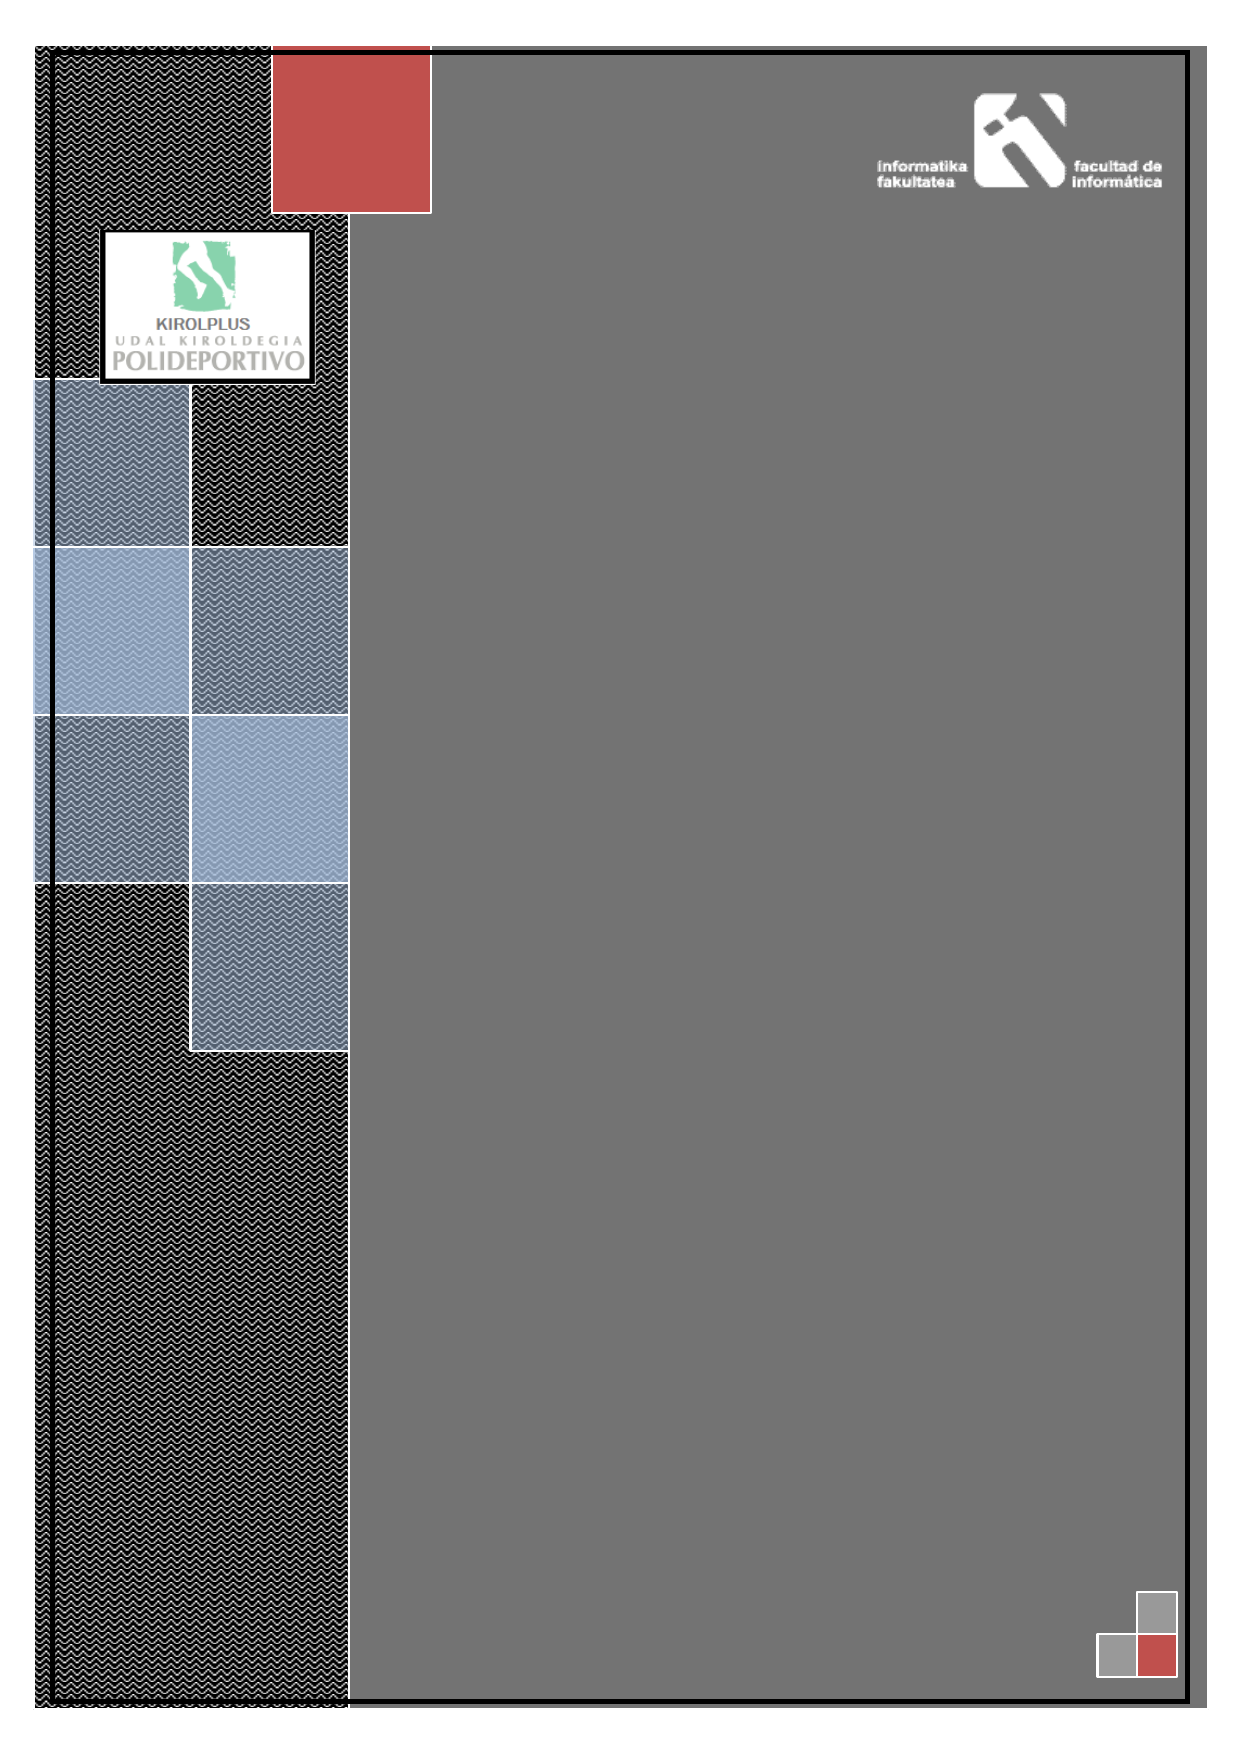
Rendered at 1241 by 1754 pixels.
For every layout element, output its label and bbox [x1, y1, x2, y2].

picture [55, 884, 348, 1699]
picture [35, 884, 348, 1708]
picture [873, 78, 1173, 200]
picture [35, 46, 271, 378]
picture [55, 55, 348, 546]
